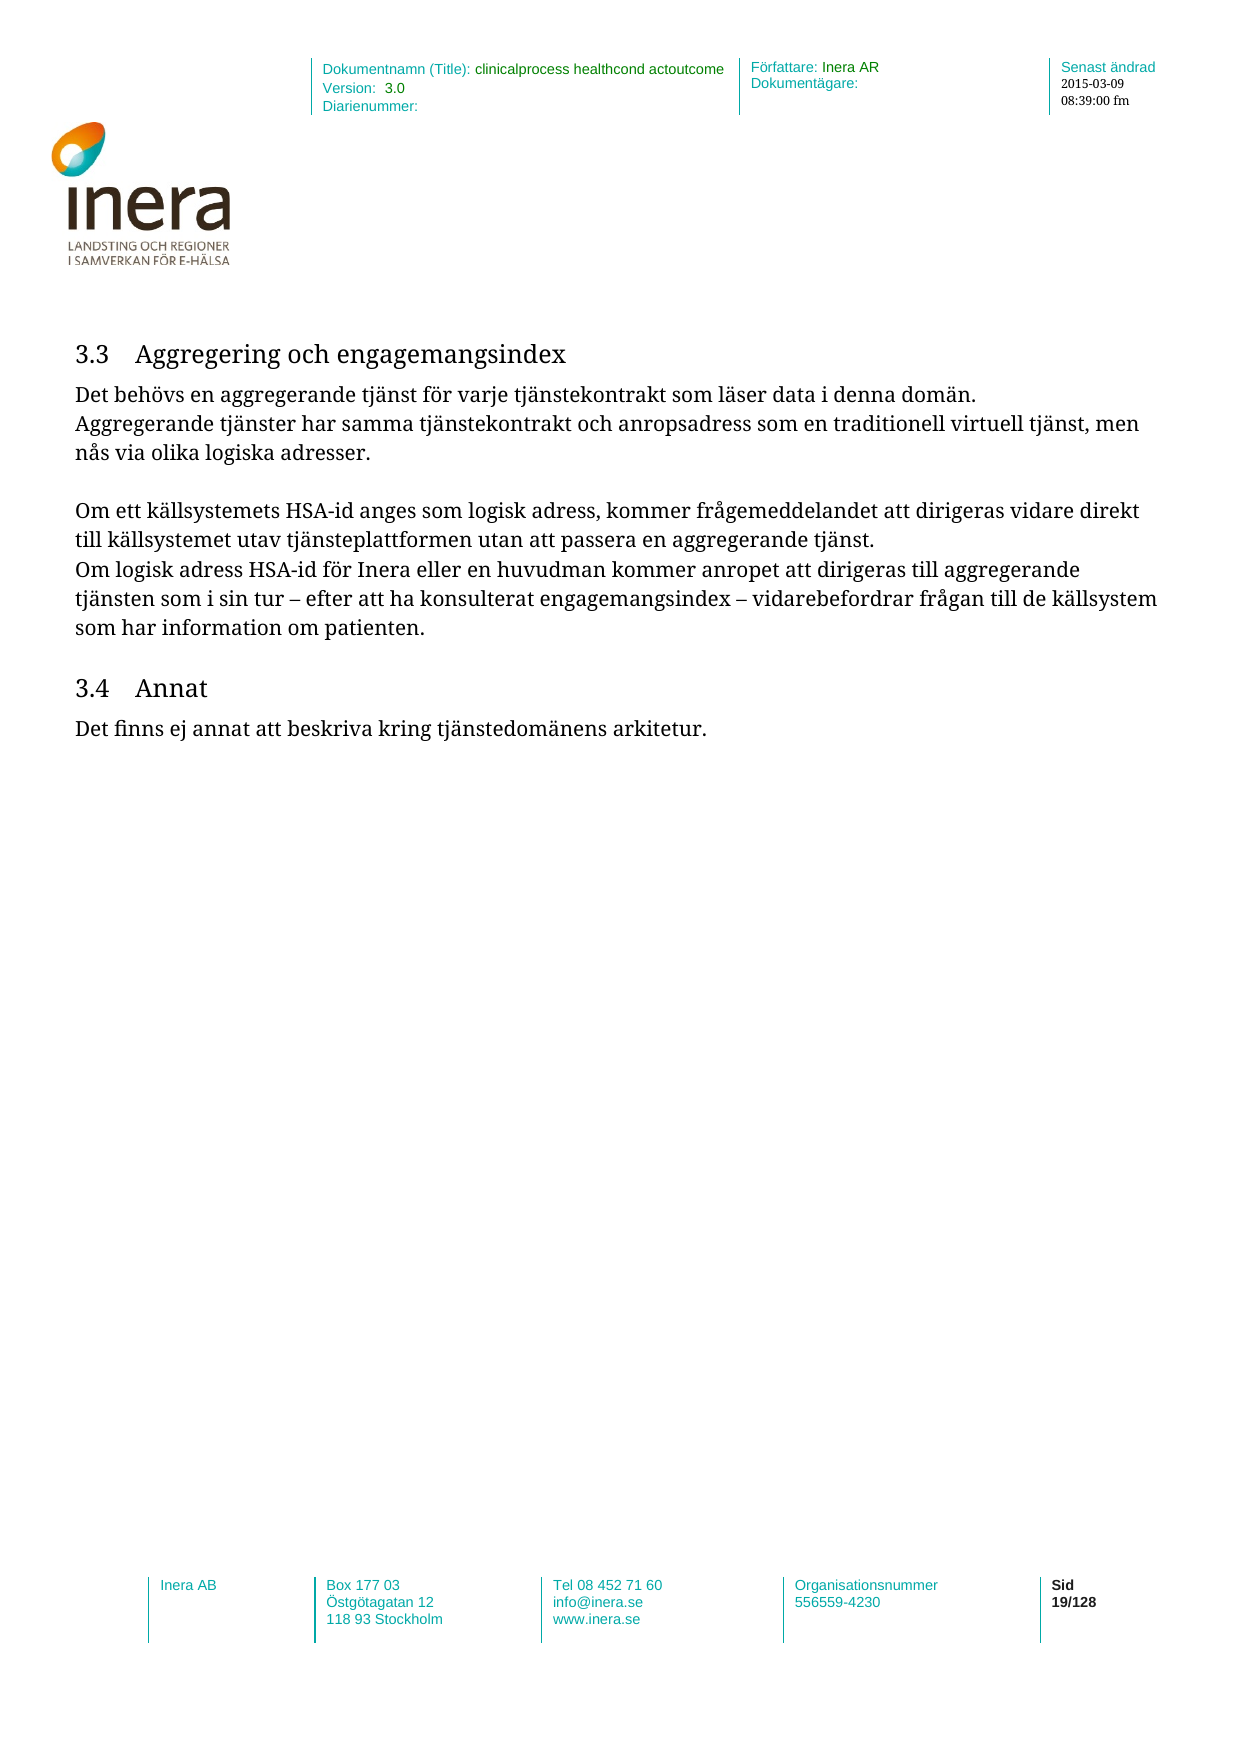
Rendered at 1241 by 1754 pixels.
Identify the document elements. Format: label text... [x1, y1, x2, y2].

text Aggregerande tjänster har samma tjänstekontrakt och anropsadress som en traditionell virtuell tjänst, men nås via olika logiska adresser. [75, 408, 1165, 467]
picture [51, 122, 230, 265]
text Det behövs en aggregerande tjänst för varje tjänstekontrakt som läser data i denna domän. [75, 379, 1165, 408]
subtitle Annat [75, 671, 1165, 705]
text Det finns ej annat att beskriva kring tjänstedomänens arkitetur. [75, 713, 1165, 742]
text Om ett källsystemets HSA-id anges som logisk adress, kommer frågemeddelandet att dirigeras vidare direkt till källsystemet utav tjänsteplattformen utan att passera en aggregerande tjänst. [75, 496, 1165, 554]
text Om logisk adress HSA-id för Inera eller en huvudman kommer anropet att dirigeras till aggregerande tjänsten som i sin tur – efter att ha konsulterat engagemangsindex – vidarebefordrar frågan till de källsystem som har information om patienten. [75, 554, 1165, 642]
subtitle Aggregering och engagemangsindex [75, 337, 1165, 371]
